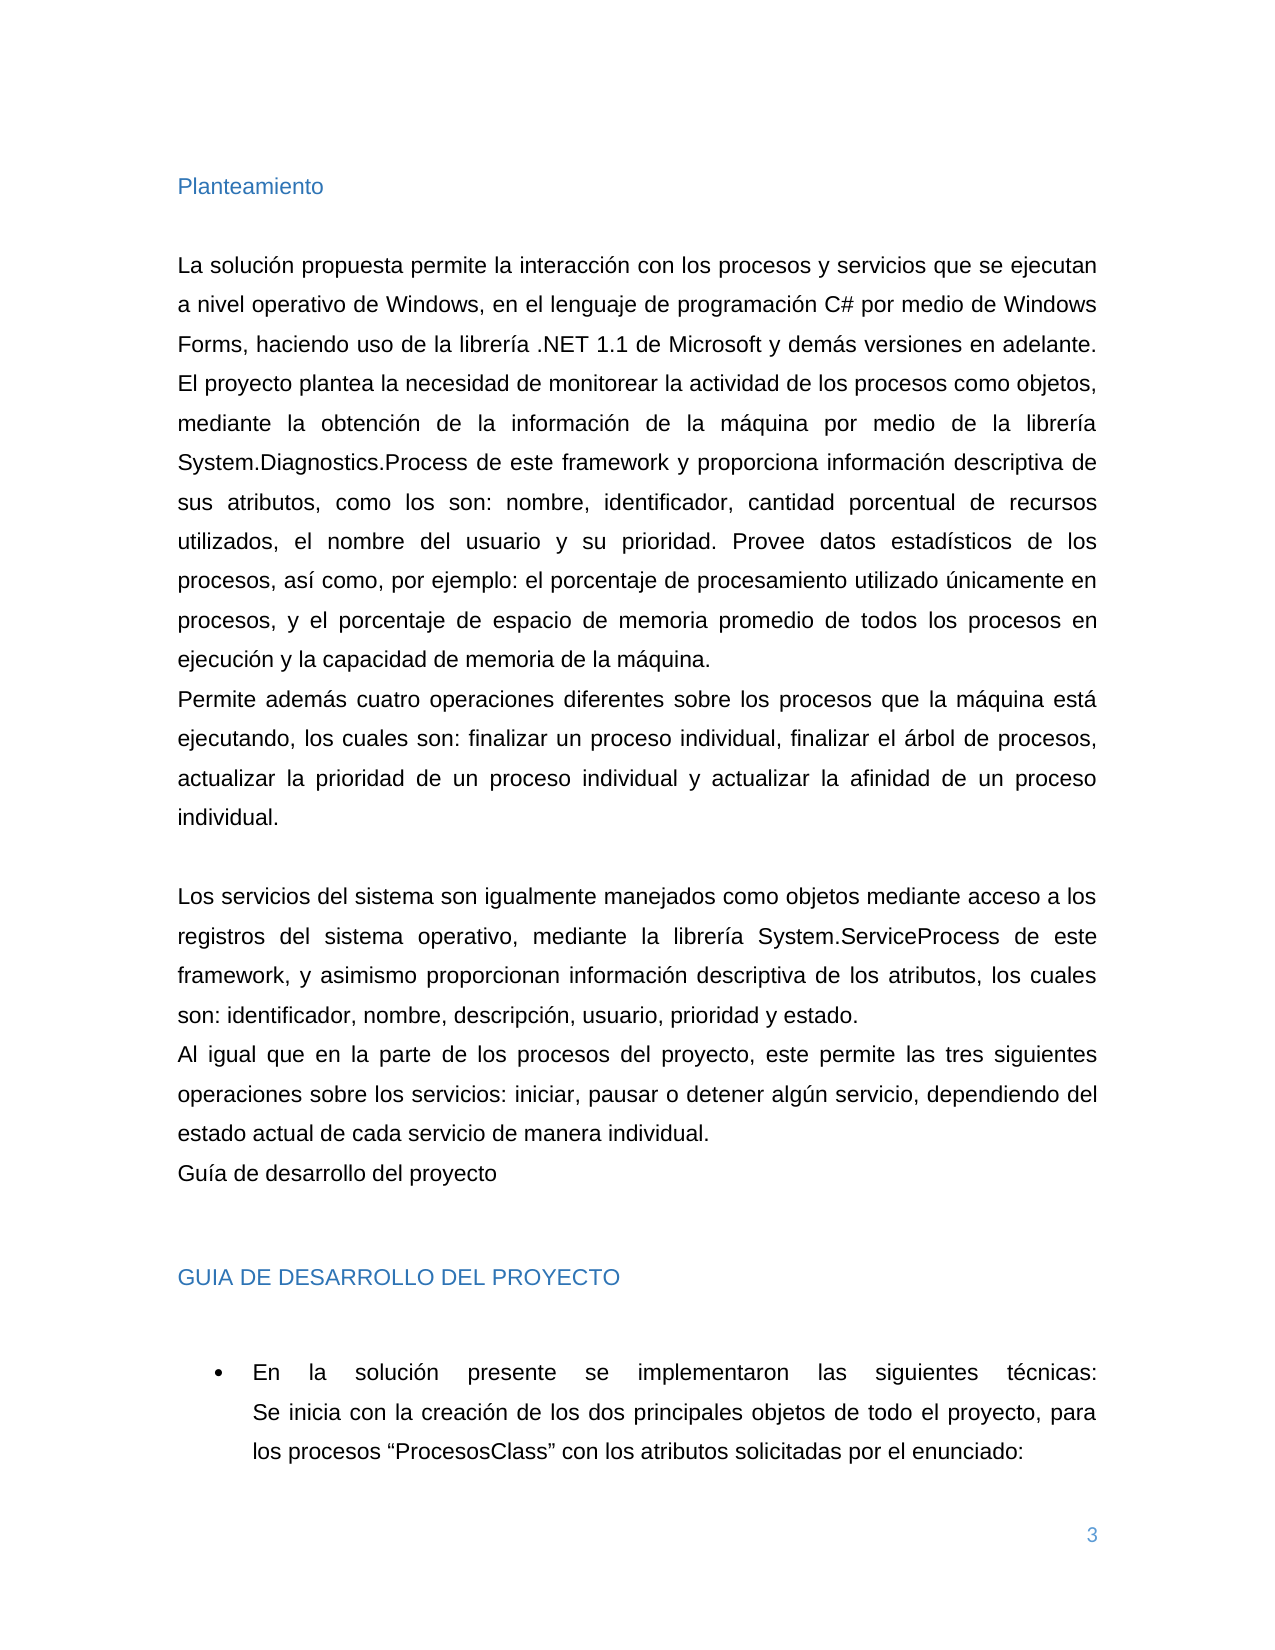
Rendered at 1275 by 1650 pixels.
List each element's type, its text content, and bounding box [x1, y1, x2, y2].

text Los servicios del sistema son igualmente manejados como objetos mediante acceso a los registros del sistema operativo, mediante la librería System.ServiceProcess de este framework, y asimismo proporcionan información descriptiva de los atributos, los cuales son: identificador, nombre, descripción, usuario, prioridad y estado. [177, 883, 1098, 1028]
text Al igual que en la parte de los procesos del proyecto, este permite las tres siguientes operaciones sobre los servicios: iniciar, pausar o detener algún servicio, dependiendo del estado actual de cada servicio de manera individual. [177, 1041, 1098, 1146]
text La solución propuesta permite la interacción con los procesos y servicios que se ejecutan a nivel operativo de Windows, en el lenguaje de programación C# por medio de Windows Forms, haciendo uso de la librería .NET 1.1 de Microsoft y demás versiones en adelante. El proyecto plantea la necesidad de monitorear la actividad de los procesos como objetos, mediante la obtención de la información de la máquina por medio de la librería System.Diagnostics.Process de este framework y proporciona información descriptiva de sus atributos, como los son: nombre, identificador, cantidad porcentual de recursos utilizados, el nombre del usuario y su prioridad. Provee datos estadísticos de los procesos, así como, por ejemplo: el porcentaje de procesamiento utilizado únicamente en procesos, y el porcentaje de espacio de memoria promedio de todos los procesos en ejecución y la capacidad de memoria de la máquina. [177, 252, 1098, 673]
text Permite además cuatro operaciones diferentes sobre los procesos que la máquina está ejecutando, los cuales son: finalizar un proceso individual, finalizar el árbol de procesos, actualizar la prioridad de un proceso individual y actualizar la afinidad de un proceso individual. [177, 686, 1098, 831]
text Guía de desarrollo del proyecto [177, 1159, 1098, 1186]
subtitle GUIA DE DESARROLLO DEL PROYECTO [177, 1263, 1098, 1290]
list En la solución presente se implementaron las siguientes técnicas: Se inicia con la creación de los dos principales objetos de todo el proyecto, para los procesos “ProcesosClass” con los atributos solicitadas por el enunciado: [215, 1359, 1098, 1464]
subtitle Planteamiento [177, 173, 1098, 199]
